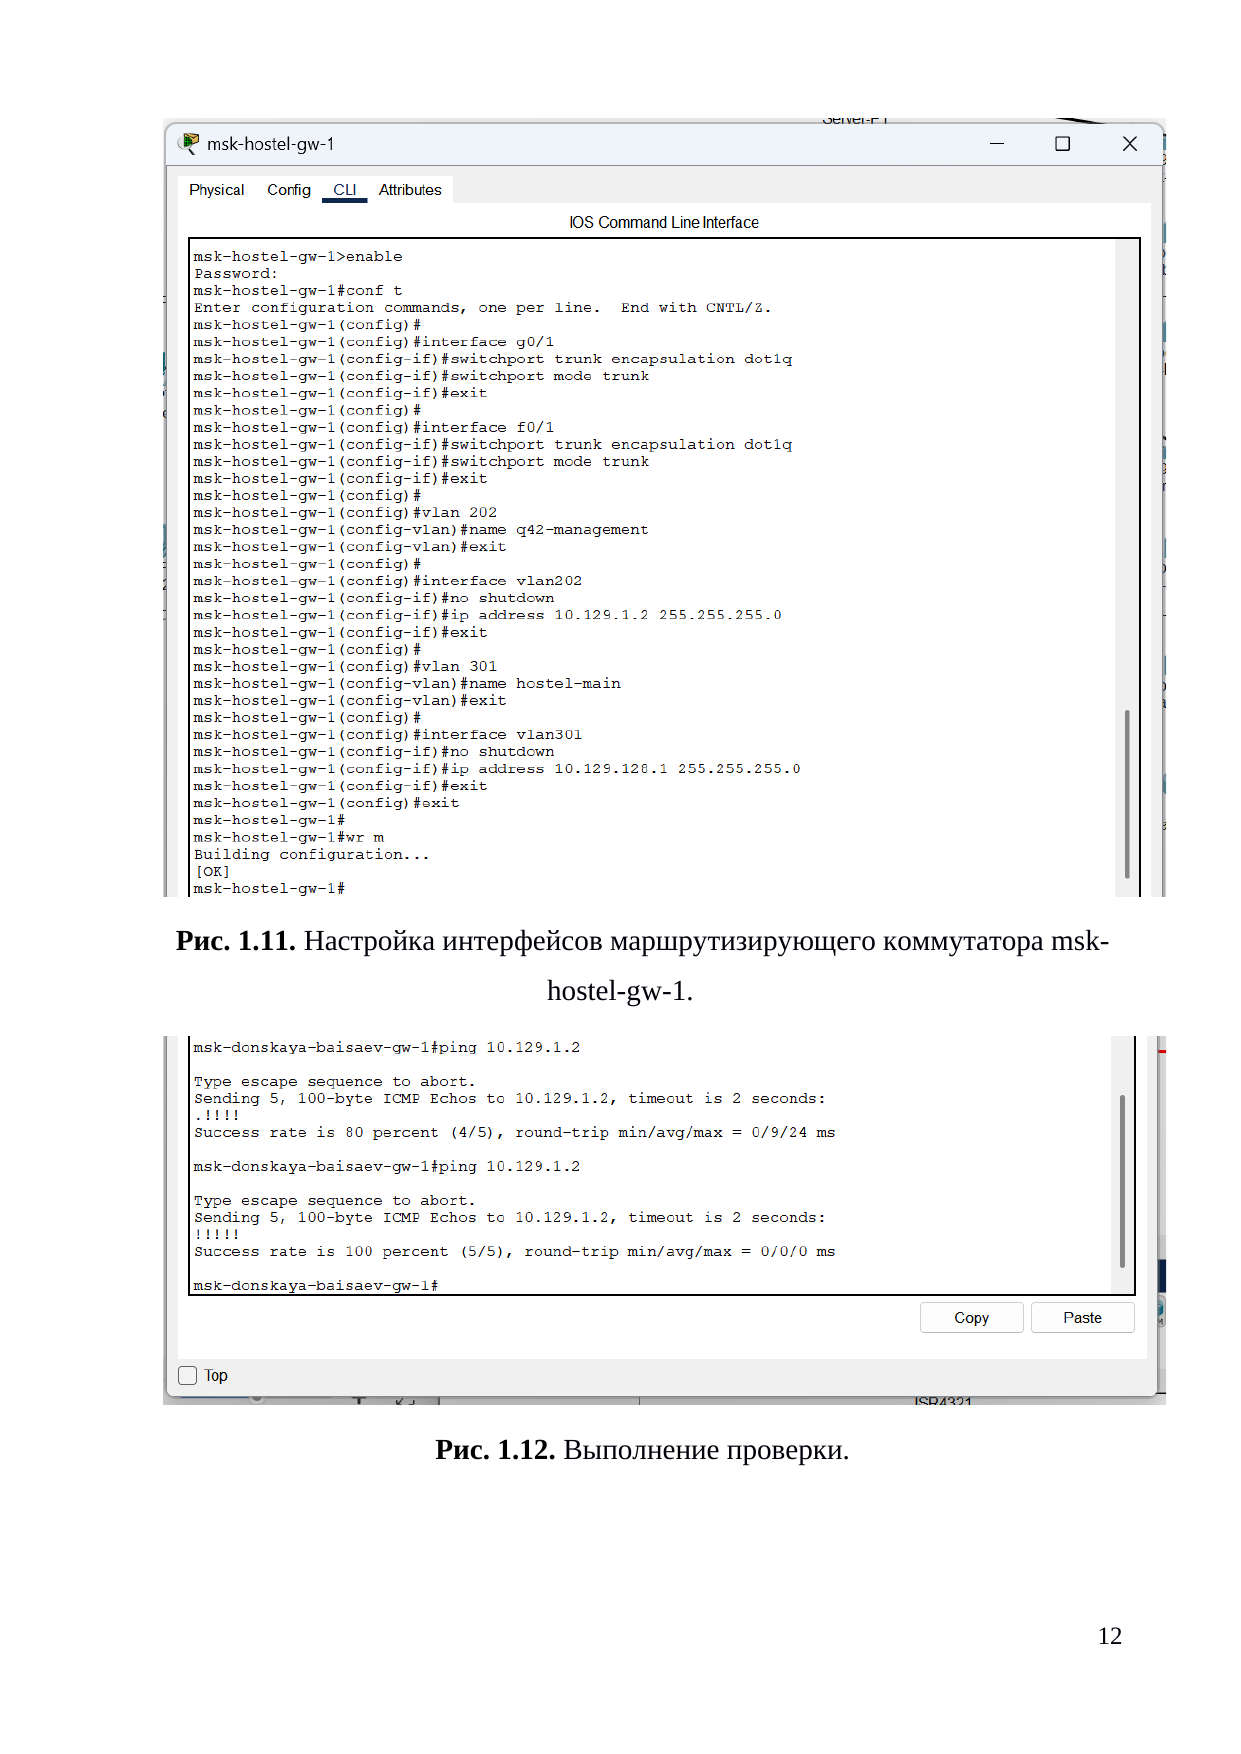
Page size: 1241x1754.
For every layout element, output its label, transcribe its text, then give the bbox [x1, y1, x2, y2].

picture [163, 118, 1167, 897]
picture [163, 1036, 1167, 1405]
text Рис. 1.11. Настройка интерфейсов маршрутизирующего коммутатора msk-hostel-gw-1. [118, 923, 1122, 1007]
text Рис. 1.12. Выполнение проверки. [118, 1432, 1122, 1465]
